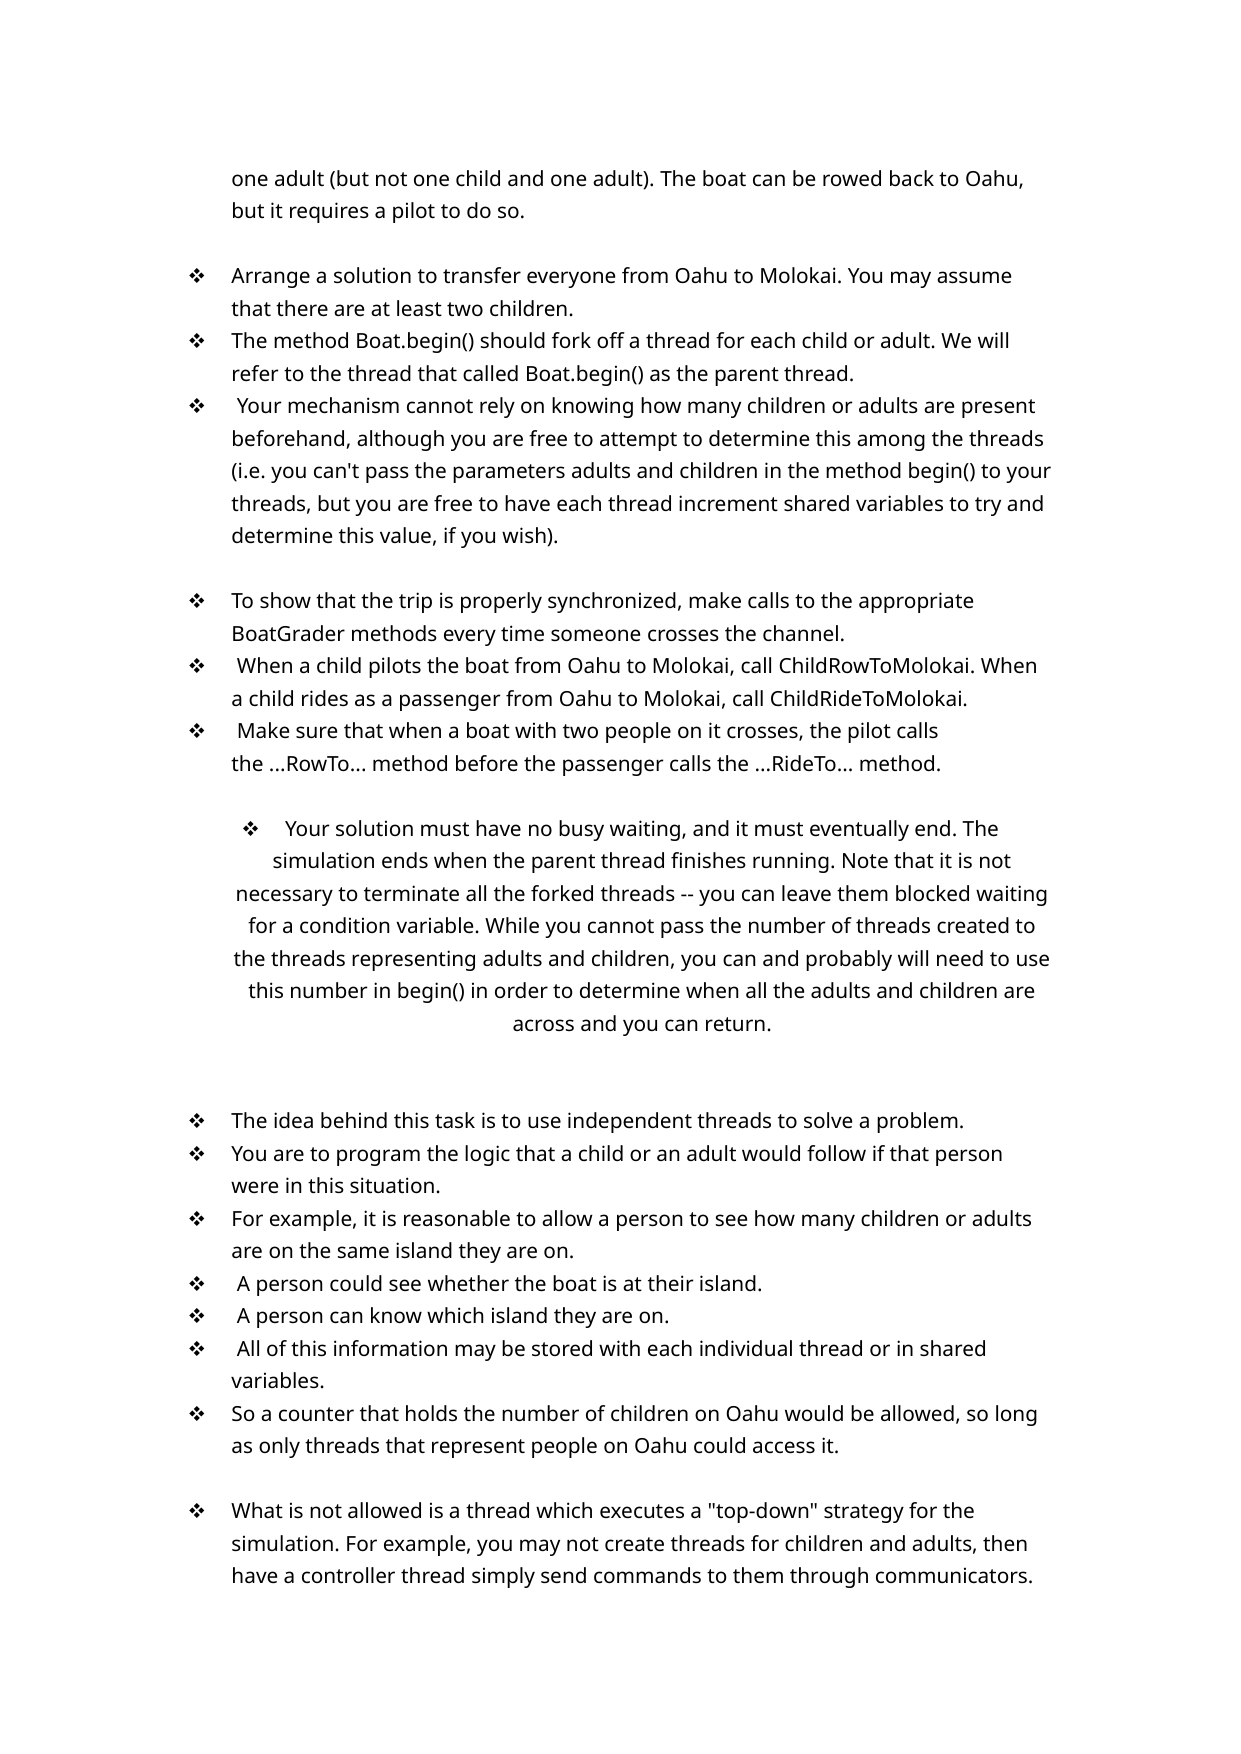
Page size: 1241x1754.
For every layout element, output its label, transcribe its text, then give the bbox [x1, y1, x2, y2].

list All of this information may be stored with each individual thread or in shared variables. [187, 1332, 1053, 1397]
list To show that the trip is properly synchronized, make calls to the appropriate BoatGrader methods every time someone crosses the channel. [187, 584, 1053, 649]
list The method Boat.begin() should fork off a thread for each child or adult. We will refer to the thread that called Boat.begin() as the parent thread. [187, 324, 1053, 389]
list So a counter that holds the number of children on Oahu would be allowed, so long as only threads that represent people on Oahu could access it. [187, 1397, 1053, 1462]
list A person could see whether the boat is at their island. [187, 1267, 1053, 1299]
list Make sure that when a boat with two people on it crosses, the pilot calls the ...RowTo... method before the passenger calls the ...RideTo... method. [187, 714, 1053, 779]
list Arrange a solution to transfer everyone from Oahu to Molokai. You may assume that there are at least two children. [187, 259, 1053, 324]
list You are to program the logic that a child or an adult would follow if that person were in this situation. [187, 1137, 1053, 1202]
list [187, 1494, 1053, 1592]
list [187, 162, 1053, 227]
list Your mechanism cannot rely on knowing how many children or adults are present beforehand, although you are free to attempt to determine this among the threads (i.e. you can't pass the parameters adults and children in the method begin() to your threads, but you are free to have each thread increment shared variables to try and determine this value, if you wish). [187, 389, 1053, 552]
list Your solution must have no busy waiting, and it must eventually end. The simulation ends when the parent thread finishes running. Note that it is not necessary to terminate all the forked threads -- you can leave them blocked waiting for a condition variable. While you cannot pass the number of threads created to the threads representing adults and children, you can and probably will need to use this number in begin() in order to determine when all the adults and children are across and you can return. [187, 812, 1053, 1039]
list When a child pilots the boat from Oahu to Molokai, call ChildRowToMolokai. When a child rides as a passenger from Oahu to Molokai, call ChildRideToMolokai. [187, 649, 1053, 714]
list For example, it is reasonable to allow a person to see how many children or adults are on the same island they are on. [187, 1202, 1053, 1267]
list The idea behind this task is to use independent threads to solve a problem. [187, 1104, 1053, 1137]
list A person can know which island they are on. [187, 1299, 1053, 1332]
